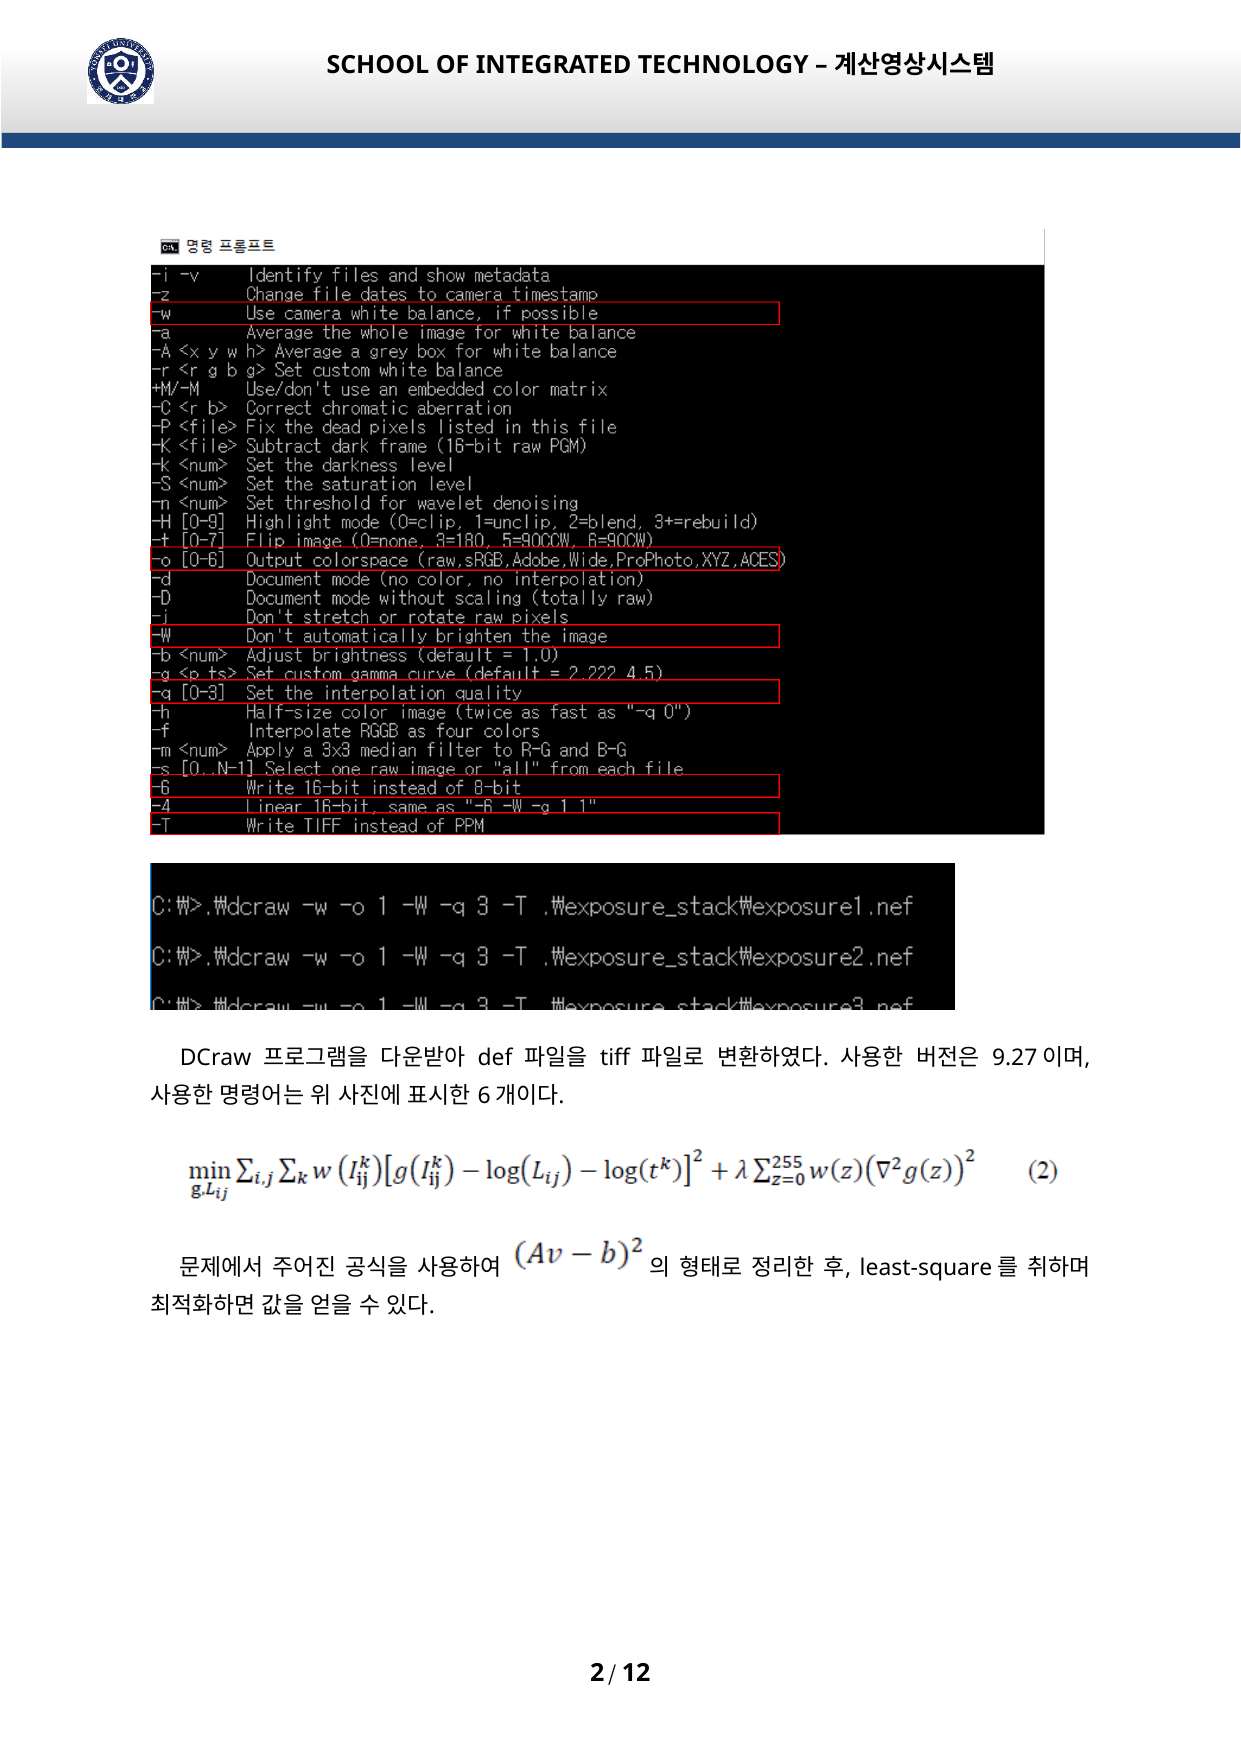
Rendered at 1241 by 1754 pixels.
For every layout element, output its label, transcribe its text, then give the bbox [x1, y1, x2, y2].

picture [87, 37, 154, 104]
picture [510, 1233, 650, 1276]
picture [150, 229, 1090, 835]
picture [150, 863, 955, 1010]
picture [150, 1127, 1089, 1217]
text DCraw 프로그램을 다운받아 def 파일을 tiff 파일로 변환하였다. 사용한 버전은 9.27이며, 사용한 명령어는 위 사진에 표시한 6개이다. [150, 1038, 1090, 1110]
text 문제에서 주어진 공식을 사용하여 의 형태로 정리한 후, least-square를 취하며 최적화하면 값을 얻을 수 있다. [150, 1233, 1090, 1321]
